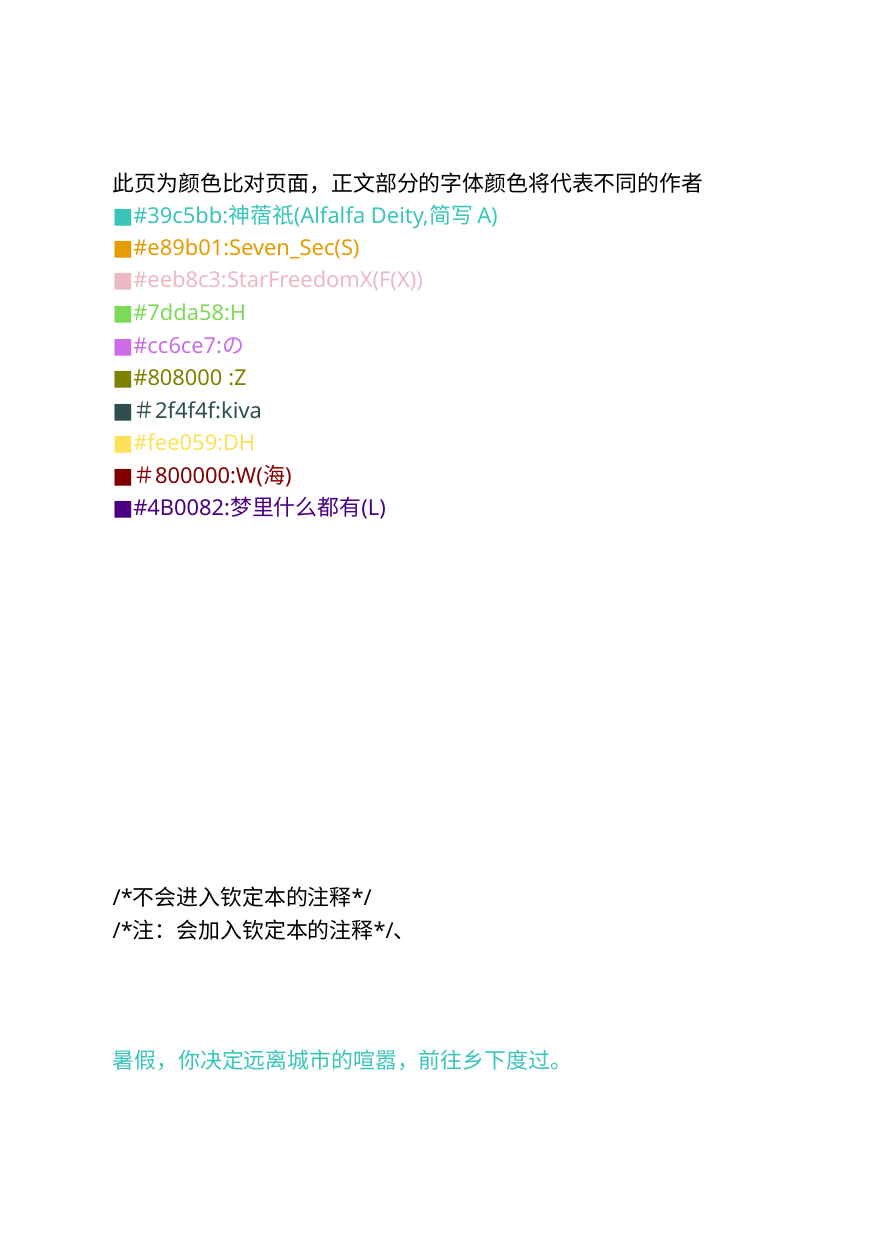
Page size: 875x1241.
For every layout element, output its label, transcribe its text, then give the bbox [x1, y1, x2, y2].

text ■#e89b01:Seven_Sec(S) [112, 230, 762, 263]
text /*不会进入钦定本的注释*/ /*注：会加入钦定本的注释*/、 [112, 880, 762, 945]
text 暑假，你决定远离城市的喧嚣，前往乡下度过。 [112, 1043, 762, 1075]
text ■#cc6ce7:の [112, 328, 762, 360]
text ■#eeb8c3:StarFreedomX(F(X)) [112, 263, 762, 295]
text ■#fee059:DH [112, 425, 762, 458]
text ■#4B0082:梦里什么都有(L) [112, 490, 762, 523]
text ■＃2f4f4f:kiva [112, 393, 762, 425]
text ■#39c5bb:神蓿祇(Alfalfa Deity,简写A) [112, 198, 762, 230]
text ■#7dda58:Н [112, 295, 762, 328]
text ■＃800000:W(海) [112, 458, 762, 490]
text ■#808000 :Z [112, 360, 762, 393]
text 此页为颜色比对页面，正文部分的字体颜色将代表不同的作者 [112, 165, 762, 198]
